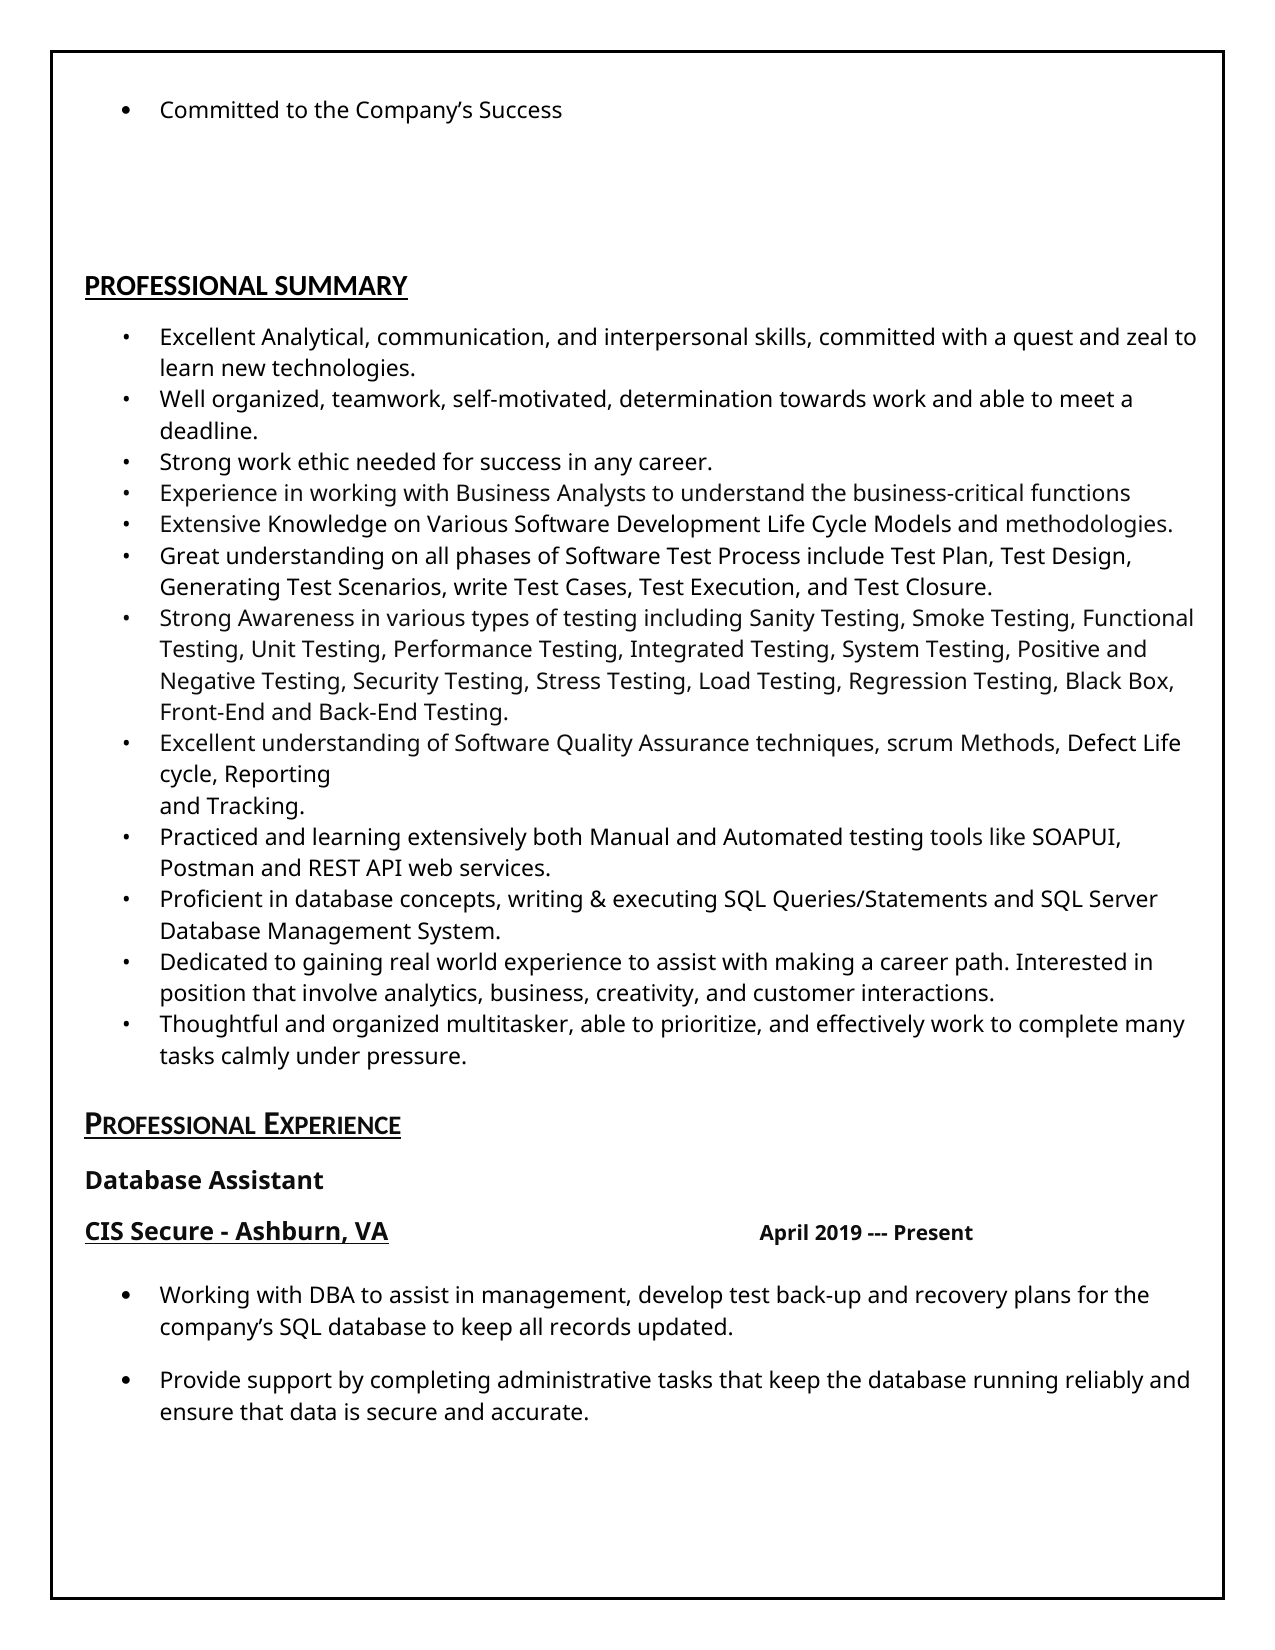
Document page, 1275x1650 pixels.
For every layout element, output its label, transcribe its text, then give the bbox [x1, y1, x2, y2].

text CIS Secure - Ashburn, VA April 2019 --- Present [84, 1214, 1200, 1248]
text Database Assistant [84, 1163, 1200, 1197]
list Strong Awareness in various types of testing including Sanity Testing, Smoke Testing, Functional Testing, Unit Testing, Performance Testing, Integrated Testing, System Testing, Positive and Negative Testing, Security Testing, Stress Testing, Load Testing, Regression Testing, Black Box, Front-End and Back-End Testing. [122, 602, 1200, 727]
list Practiced and learning extensively both Manual and Automated testing tools like SOAPUI, Postman and REST API web services. [122, 821, 1200, 883]
list Committed to the Company’s Success [122, 94, 1200, 125]
list Extensive Knowledge on Various Software Development Life Cycle Models and methodologies. [122, 508, 1200, 539]
text and Tracking. [159, 789, 1200, 821]
list Strong work ethic needed for success in any career. [122, 446, 1200, 477]
list Excellent Analytical, communication, and interpersonal skills, committed with a quest and zeal to learn new technologies. [122, 321, 1200, 383]
list Thoughtful and organized multitasker, able to prioritize, and effectively work to complete many tasks calmly under pressure. [122, 1008, 1200, 1071]
list Experience in working with Business Analysts to understand the business-critical functions [122, 477, 1200, 508]
list Proficient in database concepts, writing & executing SQL Queries/Statements and SQL Server Database Management System. [122, 883, 1200, 946]
list Well organized, teamwork, self-motivated, determination towards work and able to meet a deadline. [122, 383, 1200, 446]
list Excellent understanding of Software Quality Assurance techniques, scrum Methods, Defect Life cycle, Reporting [122, 727, 1200, 789]
list Working with DBA to assist in management, develop test back-up and recovery plans for the company’s SQL database to keep all records updated. [122, 1279, 1200, 1342]
list Provide support by completing administrative tasks that keep the database running reliably and ensure that data is secure and accurate. [122, 1364, 1200, 1427]
list Dedicated to gaining real world experience to assist with making a career path. Interested in position that involve analytics, business, creativity, and customer interactions. [122, 946, 1200, 1008]
list Great understanding on all phases of Software Test Process include Test Plan, Test Design, Generating Test Scenarios, write Test Cases, Test Execution, and Test Closure. [122, 539, 1200, 602]
text Professional Experience [84, 1102, 1200, 1143]
text PROFESSIONAL SUMMARY [84, 267, 1200, 303]
